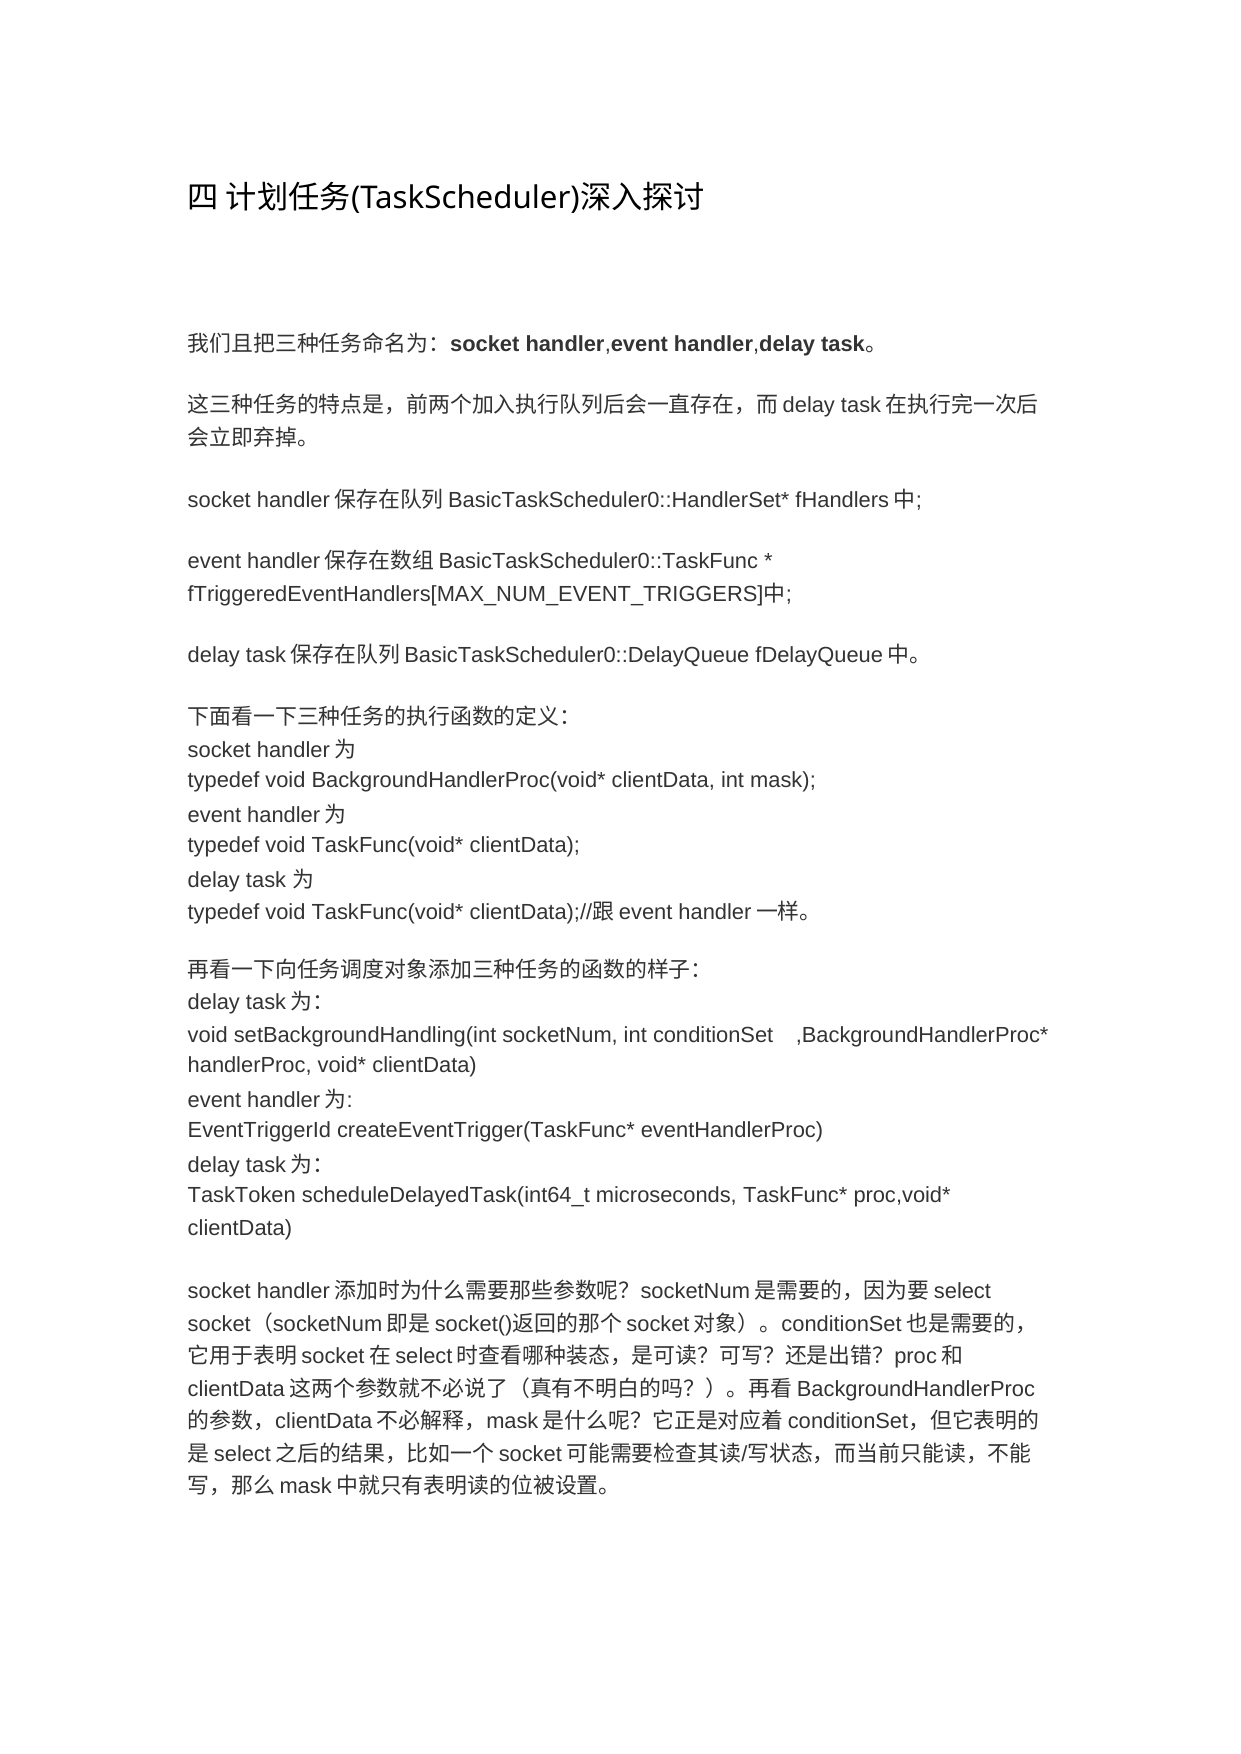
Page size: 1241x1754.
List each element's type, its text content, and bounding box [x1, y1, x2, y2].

text 我们且把三种任务命名为：socket handler,event handler,delay task。 [187, 325, 1053, 358]
subtitle 四 计划任务(TaskScheduler)深入探讨 [187, 162, 1053, 227]
text event handler保存在数组BasicTaskScheduler0::TaskFunc * fTriggeredEventHandlers[MAX_NUM_EVENT_TRIGGERS]中; [187, 543, 1053, 608]
text socket handler添加时为什么需要那些参数呢？socketNum是需要的，因为要select socket（socketNum即是socket()返回的那个socket对象）。conditionSet也是需要的，它用于表明socket在select时查看哪种装态，是可读？可写？还是出错？proc和clientData这两个参数就不必说了（真有不明白的吗？）。再看BackgroundHandlerProc的参数，clientData不必解释，mask是什么呢？它正是对应着conditionSet，但它表明的是select之后的结果，比如一个socket可能需要检查其读/写状态，而当前只能读，不能写，那么mask中就只有表明读的位被设置。 [187, 1273, 1053, 1500]
text 下面看一下三种任务的执行函数的定义： socket handler为 typedef void BackgroundHandlerProc(void* clientData, int mask); event handler为 typedef void TaskFunc(void* clientData); delay task 为 typedef void TaskFunc(void* clientData);//跟event handler一样。 [187, 699, 1053, 926]
text delay task保存在队列BasicTaskScheduler0::DelayQueue fDelayQueue中。 [187, 637, 1053, 669]
text socket handler保存在队列BasicTaskScheduler0::HandlerSet* fHandlers中; [187, 481, 1053, 514]
text 这三种任务的特点是，前两个加入执行队列后会一直存在，而delay task在执行完一次后会立即弃掉。 [187, 387, 1053, 452]
text 再看一下向任务调度对象添加三种任务的函数的样子： delay task为： void setBackgroundHandling(int socketNum, int conditionSet ,BackgroundHandlerProc* handlerProc, void* clientData) event handler为: EventTriggerId createEventTrigger(TaskFunc* eventHandlerProc) delay task为： TaskToken scheduleDelayedTask(int64_t microseconds, TaskFunc* proc,void* clientData) [187, 951, 1053, 1244]
